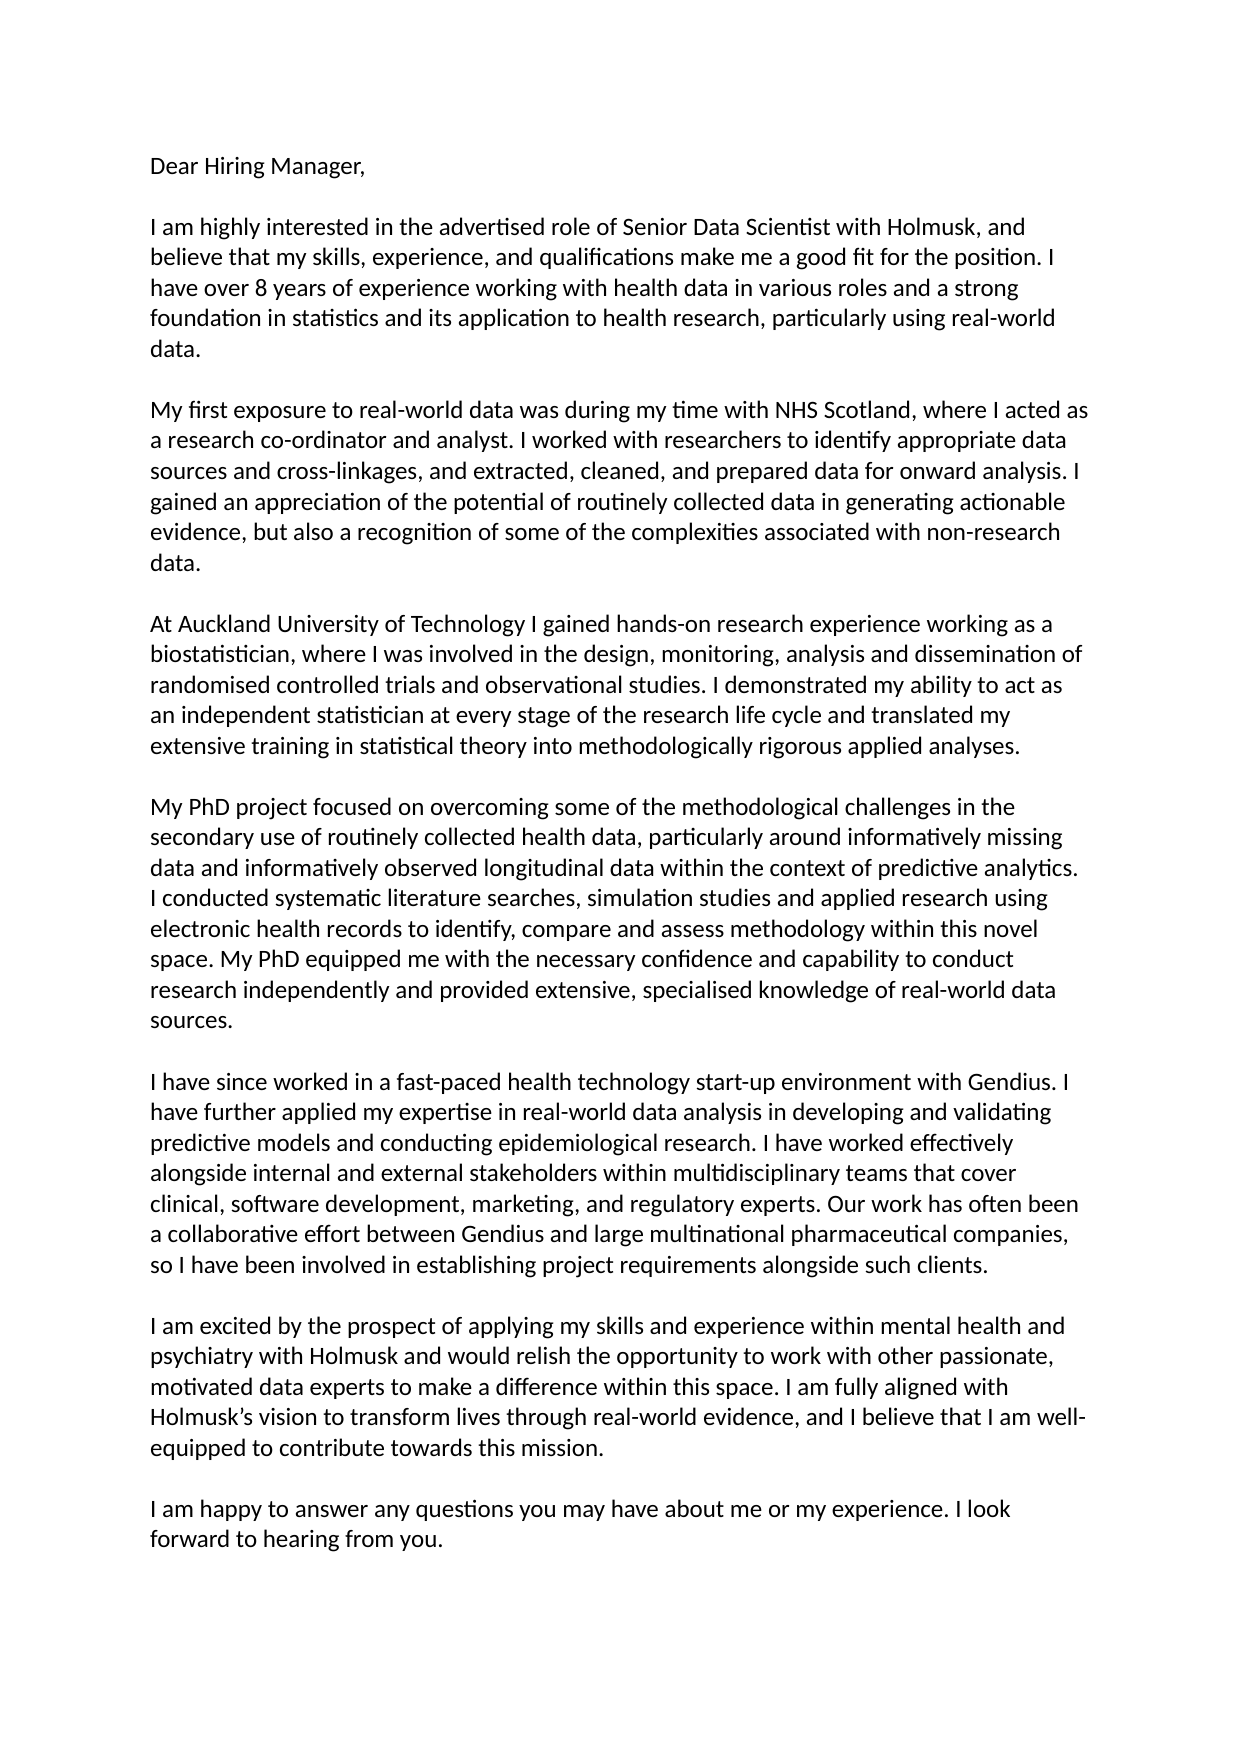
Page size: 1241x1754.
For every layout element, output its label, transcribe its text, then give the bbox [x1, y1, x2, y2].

text My first exposure to real-world data was during my time with NHS Scotland, where I acted as a research co-ordinator and analyst. I worked with researchers to identify appropriate data sources and cross-linkages, and extracted, cleaned, and prepared data for onward analysis. I gained an appreciation of the potential of routinely collected data in generating actionable evidence, but also a recognition of some of the complexities associated with non-research data. [150, 394, 1090, 577]
text I am highly interested in the advertised role of Senior Data Scientist with Holmusk, and believe that my skills, experience, and qualifications make me a good fit for the position. I have over 8 years of experience working with health data in various roles and a strong foundation in statistics and its application to health research, particularly using real-world data. [150, 211, 1090, 364]
text At Auckland University of Technology I gained hands-on research experience working as a biostatistician, where I was involved in the design, monitoring, analysis and dissemination of randomised controlled trials and observational studies. I demonstrated my ability to act as an independent statistician at every stage of the research life cycle and translated my extensive training in statistical theory into methodologically rigorous applied analyses. [150, 608, 1090, 760]
text I am happy to answer any questions you may have about me or my experience. I look forward to hearing from you. [150, 1493, 1090, 1554]
text I am excited by the prospect of applying my skills and experience within mental health and psychiatry with Holmusk and would relish the opportunity to work with other passionate, motivated data experts to make a difference within this space. I am fully aligned with Holmusk’s vision to transform lives through real-world evidence, and I believe that I am well-equipped to contribute towards this mission. [150, 1310, 1090, 1462]
text My PhD project focused on overcoming some of the methodological challenges in the secondary use of routinely collected health data, particularly around informatively missing data and informatively observed longitudinal data within the context of predictive analytics. I conducted systematic literature searches, simulation studies and applied research using electronic health records to identify, compare and assess methodology within this novel space. My PhD equipped me with the necessary confidence and capability to conduct research independently and provided extensive, specialised knowledge of real-world data sources. [150, 791, 1090, 1035]
text I have since worked in a fast-paced health technology start-up environment with Gendius. I have further applied my expertise in real-world data analysis in developing and validating predictive models and conducting epidemiological research. I have worked effectively alongside internal and external stakeholders within multidisciplinary teams that cover clinical, software development, marketing, and regulatory experts. Our work has often been a collaborative effort between Gendius and large multinational pharmaceutical companies, so I have been involved in establishing project requirements alongside such clients. [150, 1066, 1090, 1279]
text Dear Hiring Manager, [150, 150, 1090, 181]
